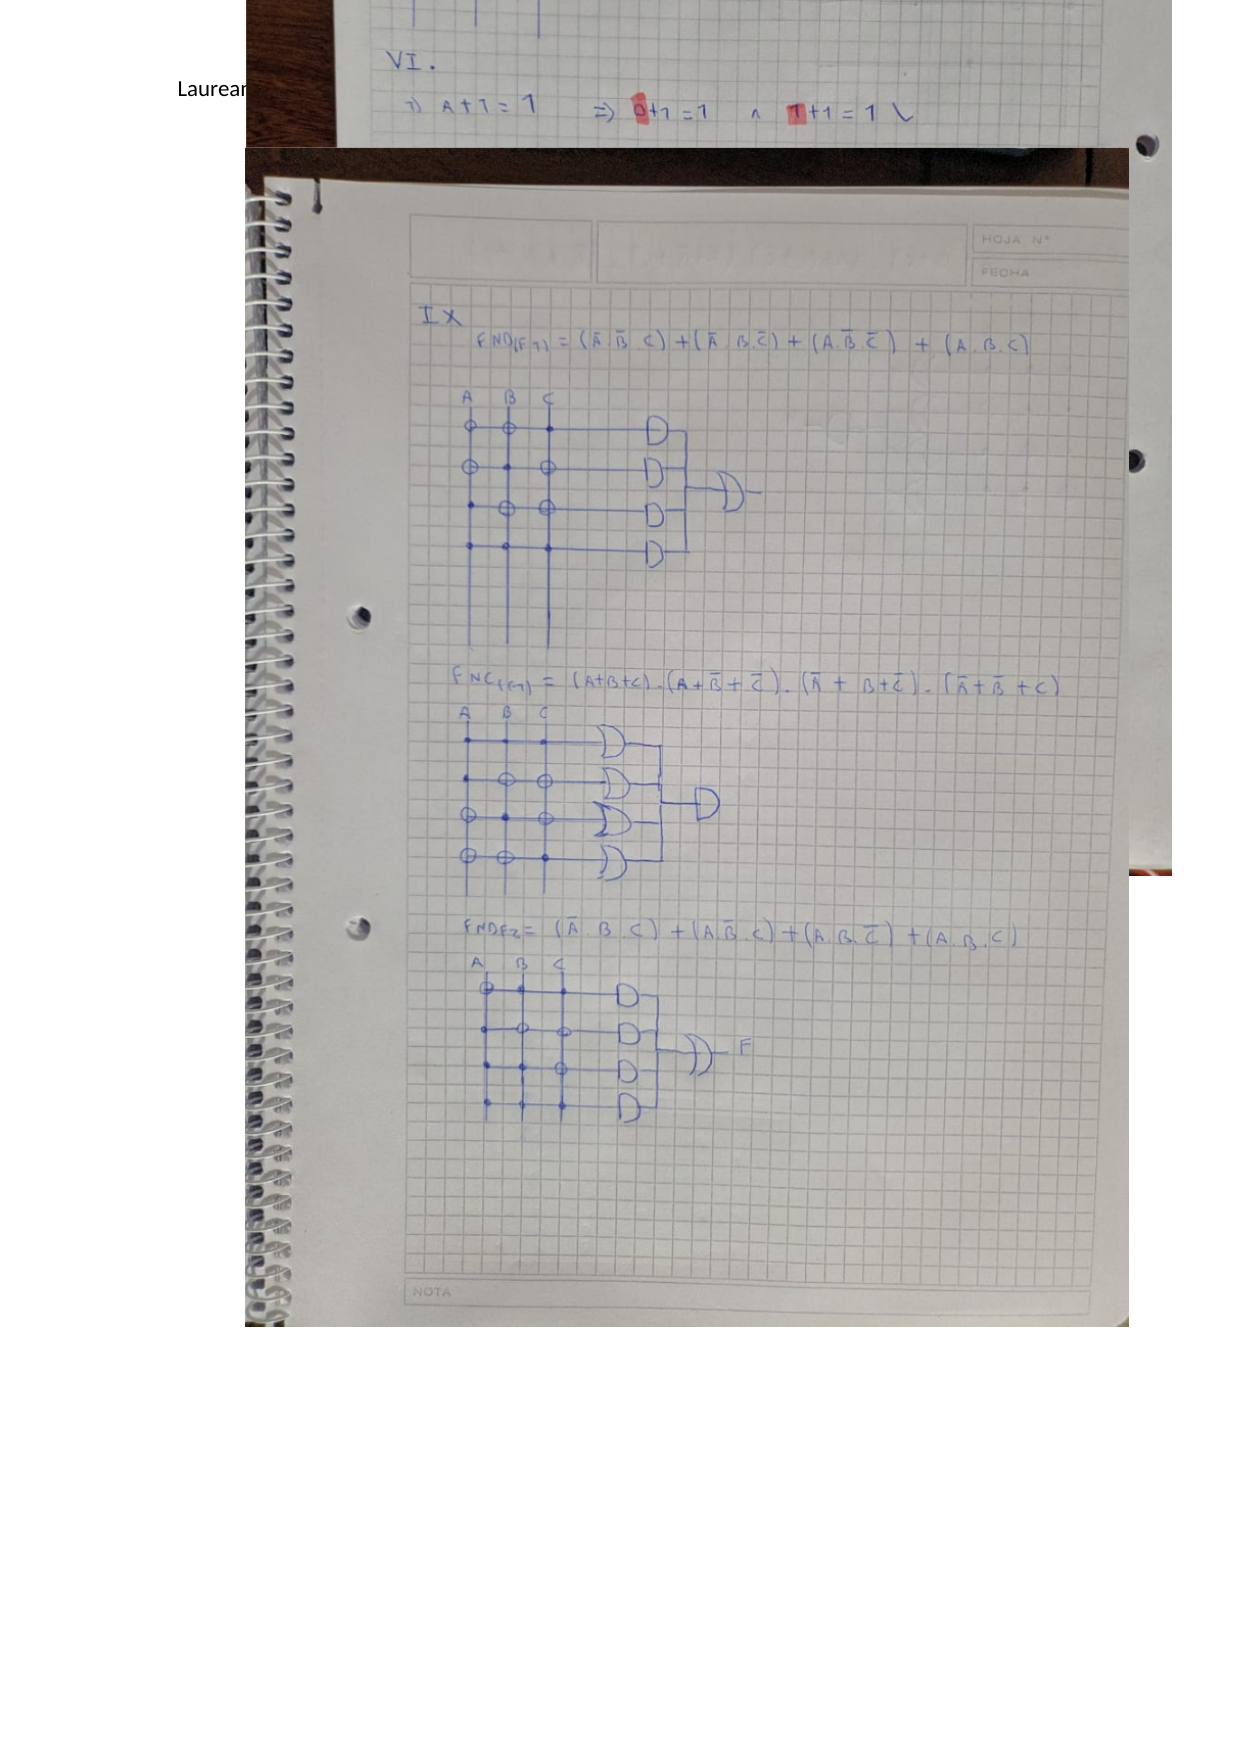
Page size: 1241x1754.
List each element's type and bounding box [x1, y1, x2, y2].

picture [245, 0, 1172, 1326]
